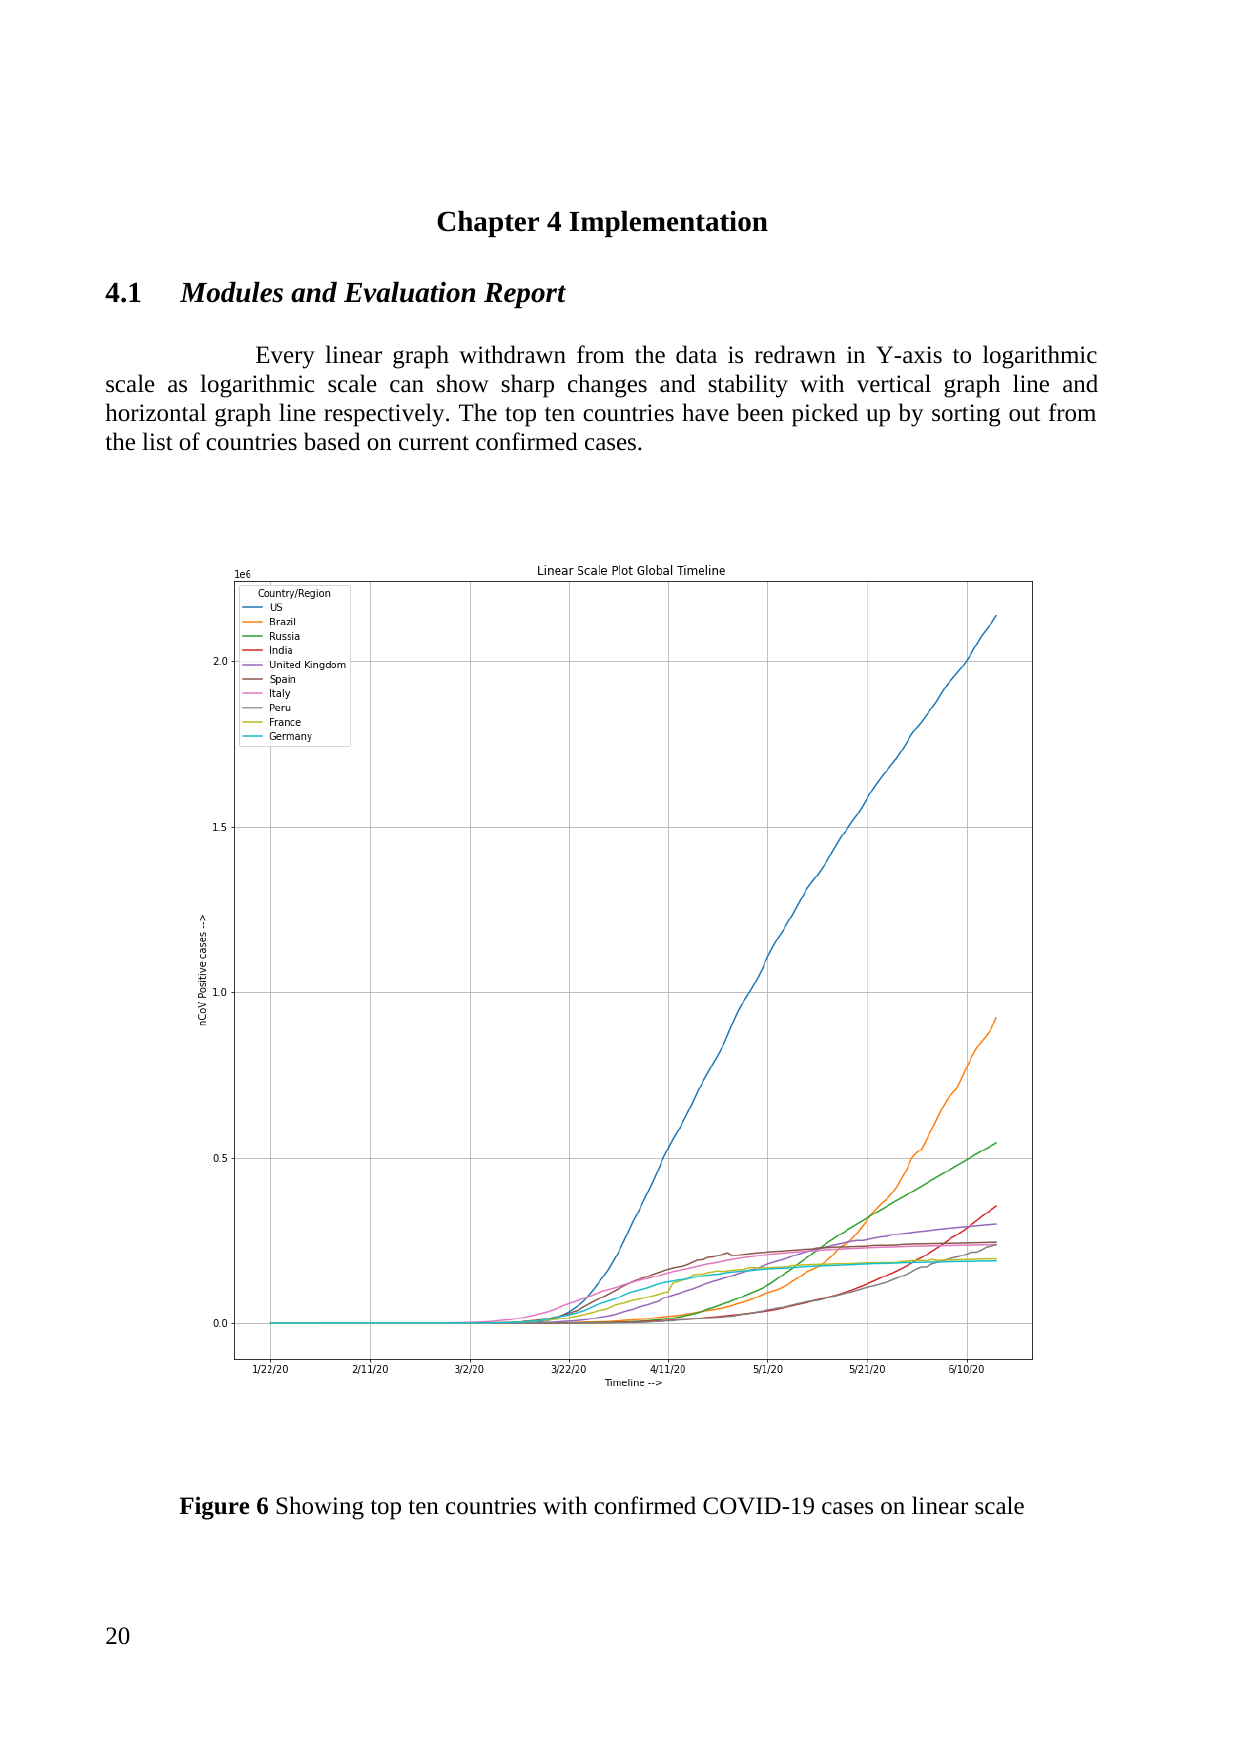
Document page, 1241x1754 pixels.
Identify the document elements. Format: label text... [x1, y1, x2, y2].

picture [105, 457, 1135, 1487]
text Chapter 4 Implementation [105, 204, 1099, 238]
text Every linear graph withdrawn from the data is redrawn in Y-axis to logarithmic scale as logarithmic scale can show sharp changes and stability with vertical graph line and horizontal graph line respectively. The top ten countries have been picked up by sorting out from the list of countries based on current confirmed cases. [105, 340, 1099, 455]
text Figure 6 Showing top ten countries with confirmed COVID-19 cases on linear scale [105, 1491, 1099, 1519]
text 4.1 Modules and Evaluation Report [105, 275, 1099, 308]
